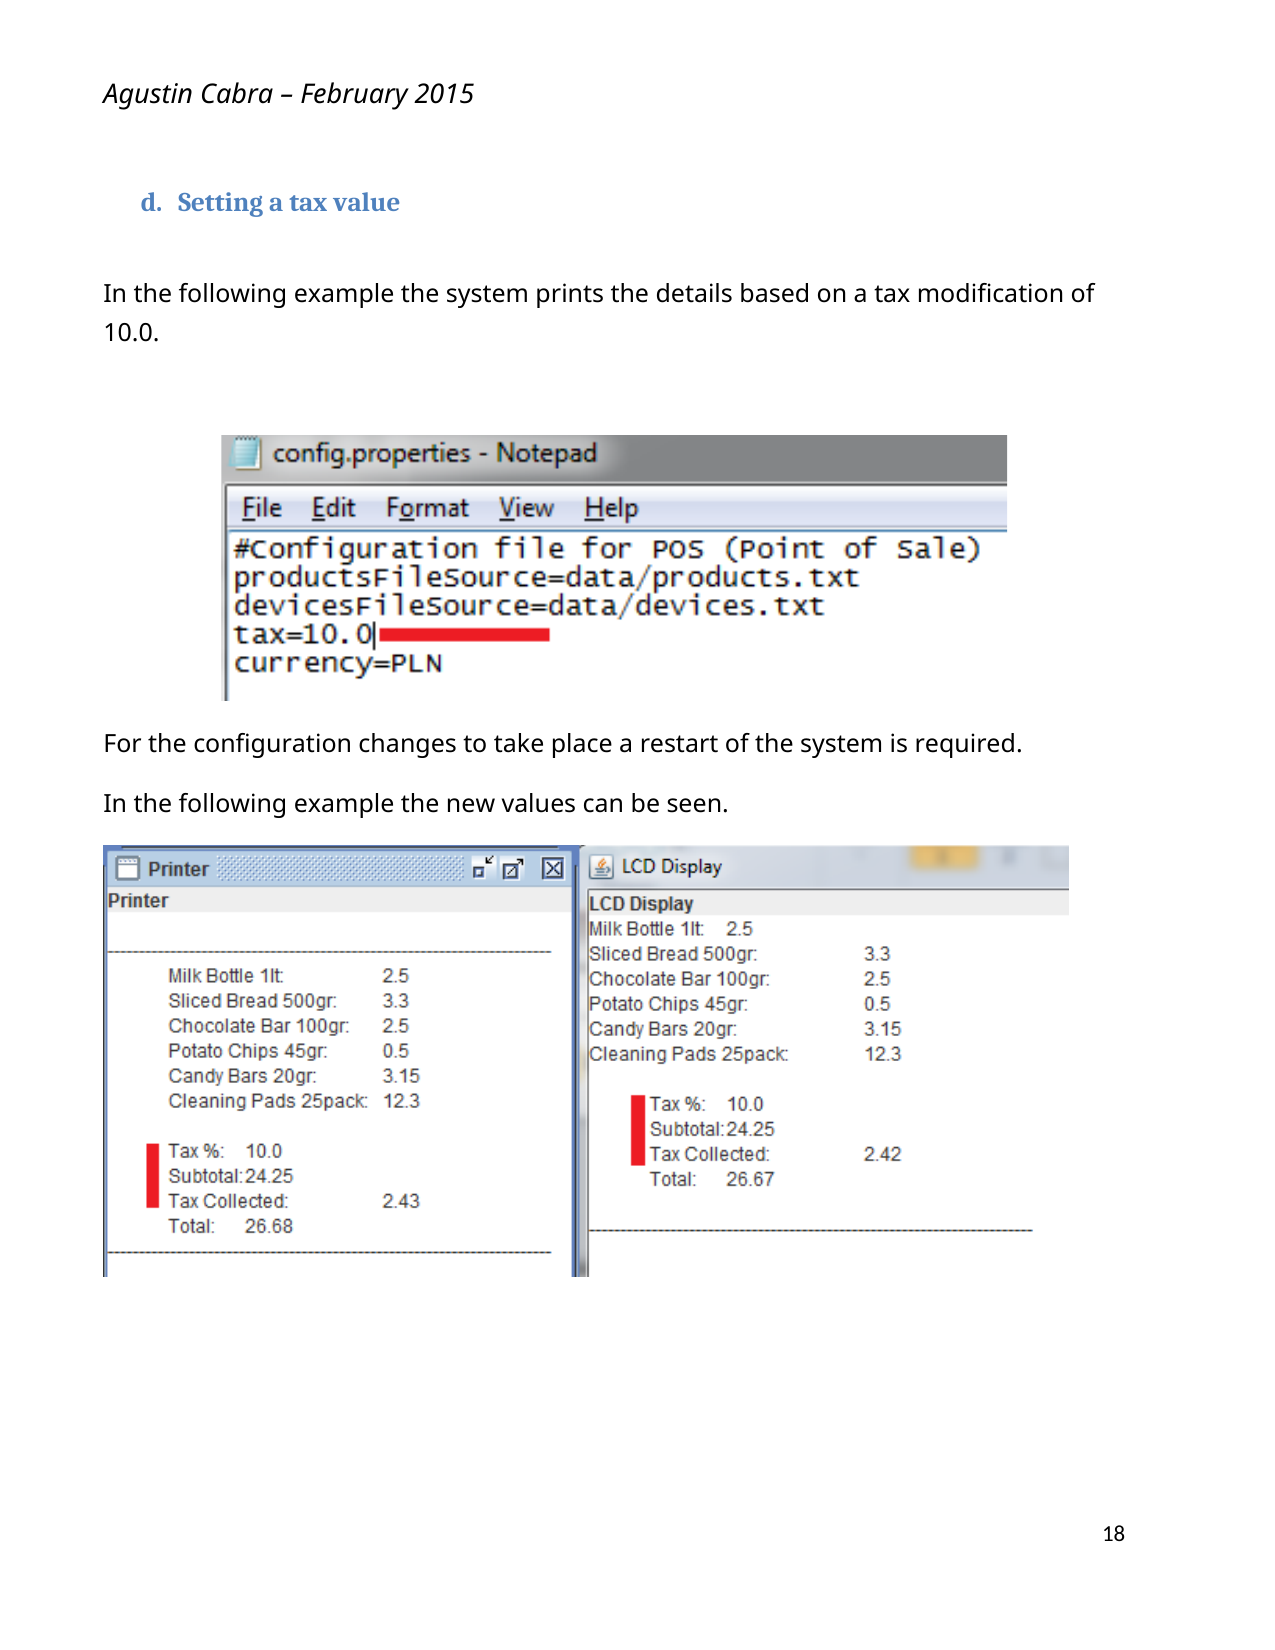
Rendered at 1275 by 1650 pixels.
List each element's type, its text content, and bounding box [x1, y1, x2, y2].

text In the following example the new values can be seen. [103, 786, 1125, 820]
text In the following example the system prints the details based on a tax modification of 10.0. [103, 276, 1125, 349]
picture [103, 845, 1069, 1277]
text For the configuration changes to take place a restart of the system is required. [103, 726, 1125, 760]
picture [221, 435, 1008, 701]
subtitle Setting a tax value [141, 187, 1125, 218]
